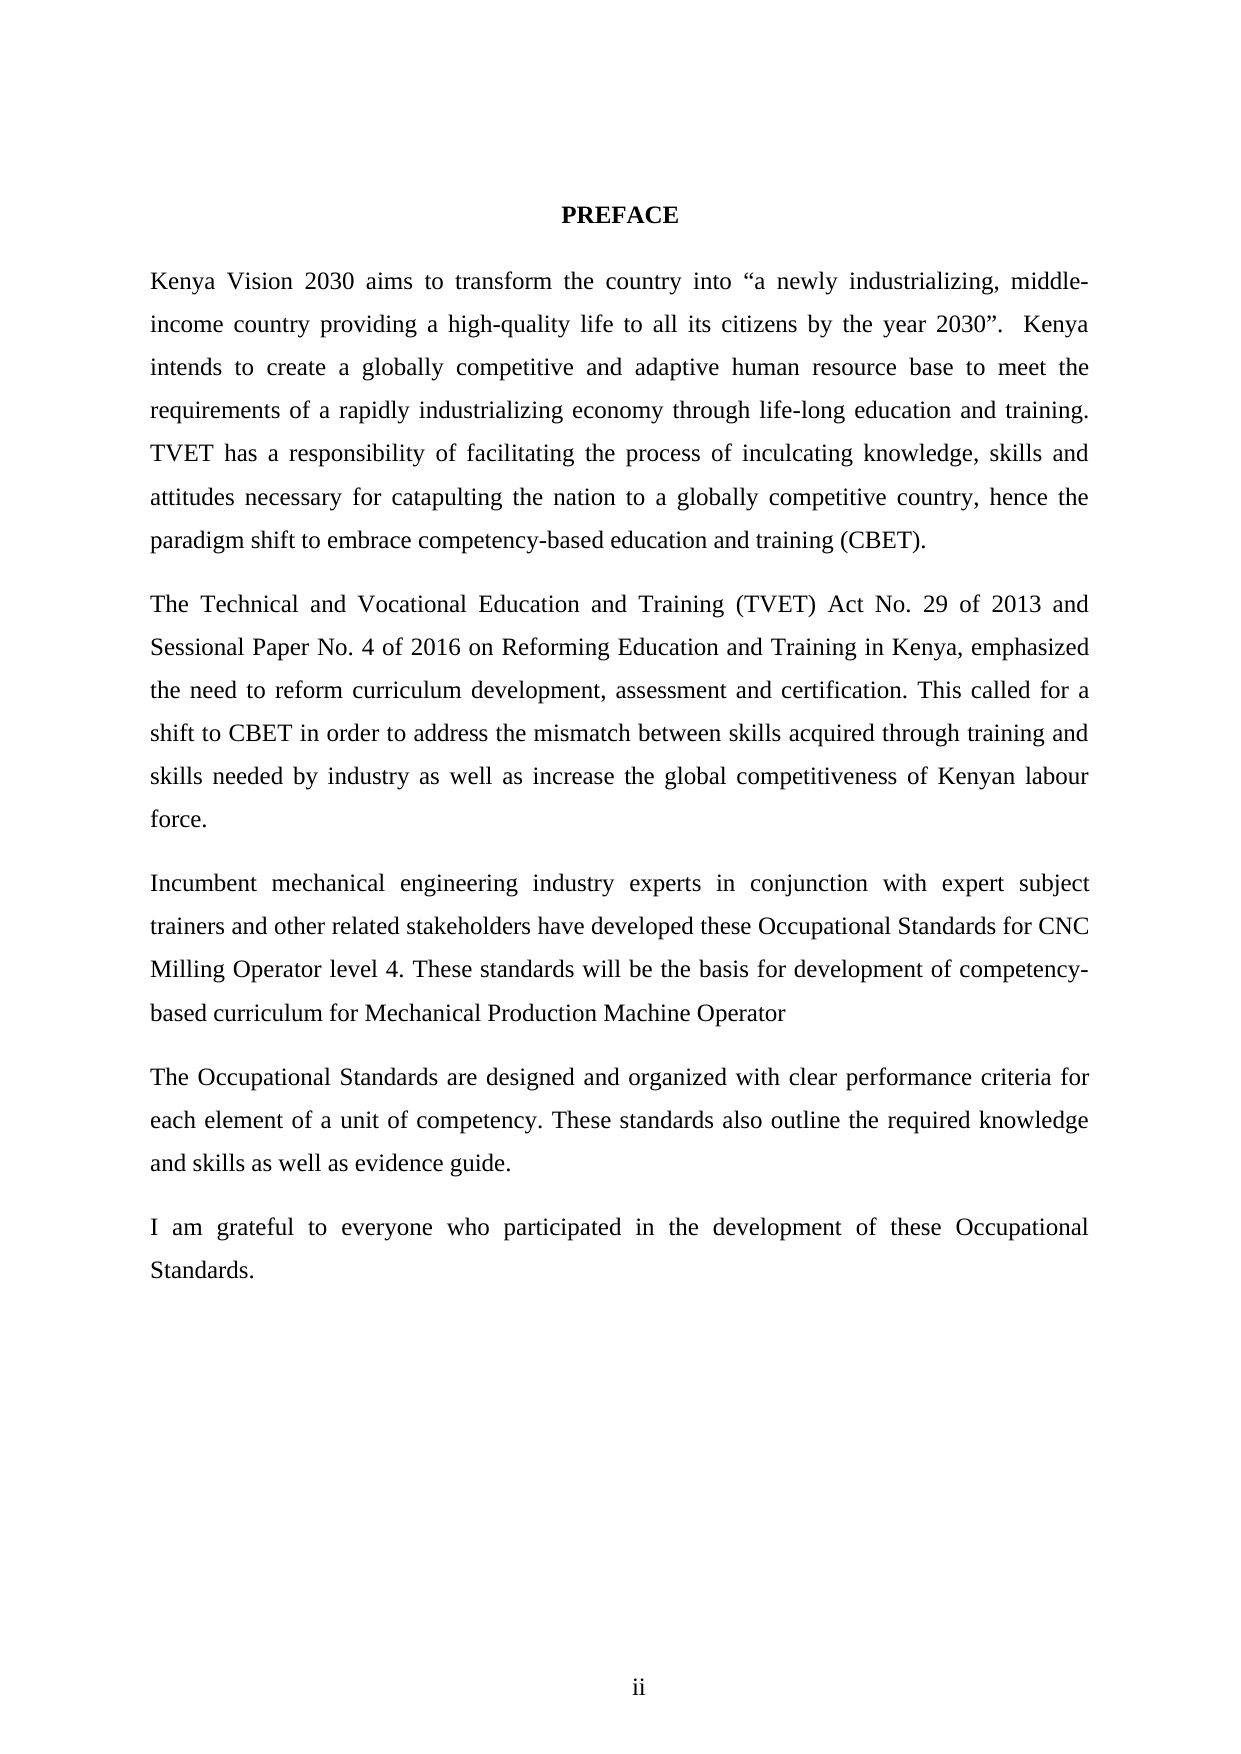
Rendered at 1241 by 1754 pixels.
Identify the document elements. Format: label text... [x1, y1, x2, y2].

subtitle PREFACE [150, 200, 1090, 229]
text Incumbent mechanical engineering industry experts in conjunction with expert subject trainers and other related stakeholders have developed these Occupational Standards for CNC Milling Operator level 4. These standards will be the basis for development of competency-based curriculum for Mechanical Production Machine Operator [150, 868, 1090, 1026]
text The Technical and Vocational Education and Training (TVET) Act No. 29 of 2013 and Sessional Paper No. 4 of 2016 on Reforming Education and Training in Kenya, emphasized the need to reform curriculum development, assessment and certification. This called for a shift to CBET in order to address the mismatch between skills acquired through training and skills needed by industry as well as increase the global competitiveness of Kenyan labour force. [150, 589, 1090, 833]
text Kenya Vision 2030 aims to transform the country into “a newly industrializing, middle-income country providing a high-quality life to all its citizens by the year 2030”. Kenya intends to create a globally competitive and adaptive human resource base to meet the requirements of a rapidly industrializing economy through life-long education and training. TVET has a responsibility of facilitating the process of inculcating knowledge, skills and attitudes necessary for catapulting the nation to a globally competitive country, hence the paradigm shift to embrace competency-based education and training (CBET). [150, 266, 1090, 553]
text The Occupational Standards are designed and organized with clear performance criteria for each element of a unit of competency. These standards also outline the required knowledge and skills as well as evidence guide. [150, 1062, 1090, 1177]
text I am grateful to everyone who participated in the development of these Occupational Standards. [150, 1212, 1090, 1284]
